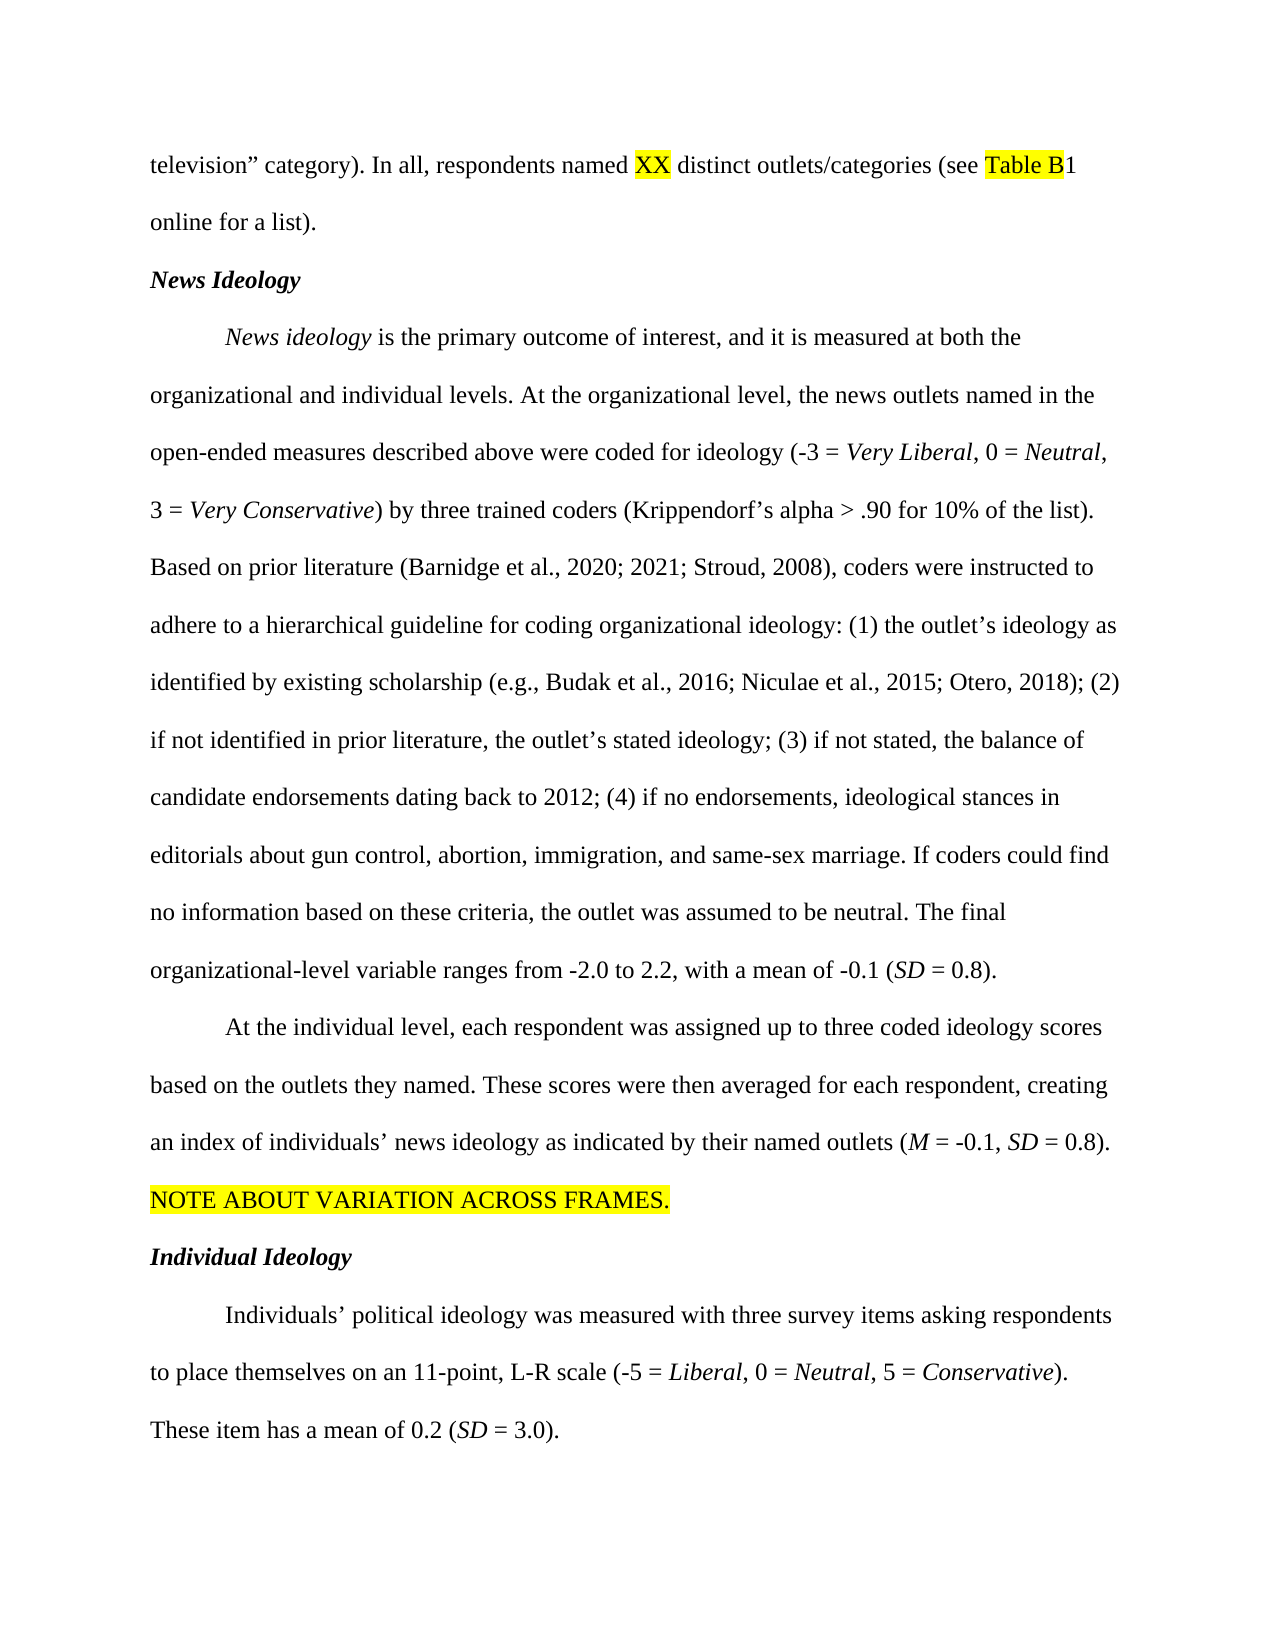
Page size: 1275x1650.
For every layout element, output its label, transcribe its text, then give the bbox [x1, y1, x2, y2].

text Individual Ideology [150, 1242, 1125, 1271]
text Individuals’ political ideology was measured with three survey items asking respondents to place themselves on an 11-point, L-R scale (-5 = Liberal, 0 = Neutral, 5 = Conservative). These item has a mean of 0.2 (SD = 3.0). [150, 1300, 1125, 1444]
text News ideology is the primary outcome of interest, and it is measured at both the organizational and individual levels. At the organizational level, the news outlets named in the open-ended measures described above were coded for ideology (-3 = Very Liberal, 0 = Neutral, 3 = Very Conservative) by three trained coders (Krippendorf’s alpha > .90 for 10% of the list). Based on prior literature (Barnidge et al., 2020; 2021; Stroud, 2008), coders were instructed to adhere to a hierarchical guideline for coding organizational ideology: (1) the outlet’s ideology as identified by existing scholarship (e.g., Budak et al., 2016; Niculae et al., 2015; Otero, 2018); (2) if not identified in prior literature, the outlet’s stated ideology; (3) if not stated, the balance of candidate endorsements dating back to 2012; (4) if no endorsements, ideological stances in editorials about gun control, abortion, immigration, and same-sex marriage. If coders could find no information based on these criteria, the outlet was assumed to be neutral. The final organizational-level variable ranges from -2.0 to 2.2, with a mean of -0.1 (SD = 0.8). [150, 322, 1125, 984]
text News Ideology [150, 265, 1125, 294]
text At the individual level, each respondent was assigned up to three coded ideology scores based on the outlets they named. These scores were then averaged for each respondent, creating an index of individuals’ news ideology as indicated by their named outlets (M = -0.1, SD = 0.8). NOTE ABOUT VARIATION ACROSS FRAMES. [150, 1012, 1125, 1214]
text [150, 150, 1125, 236]
